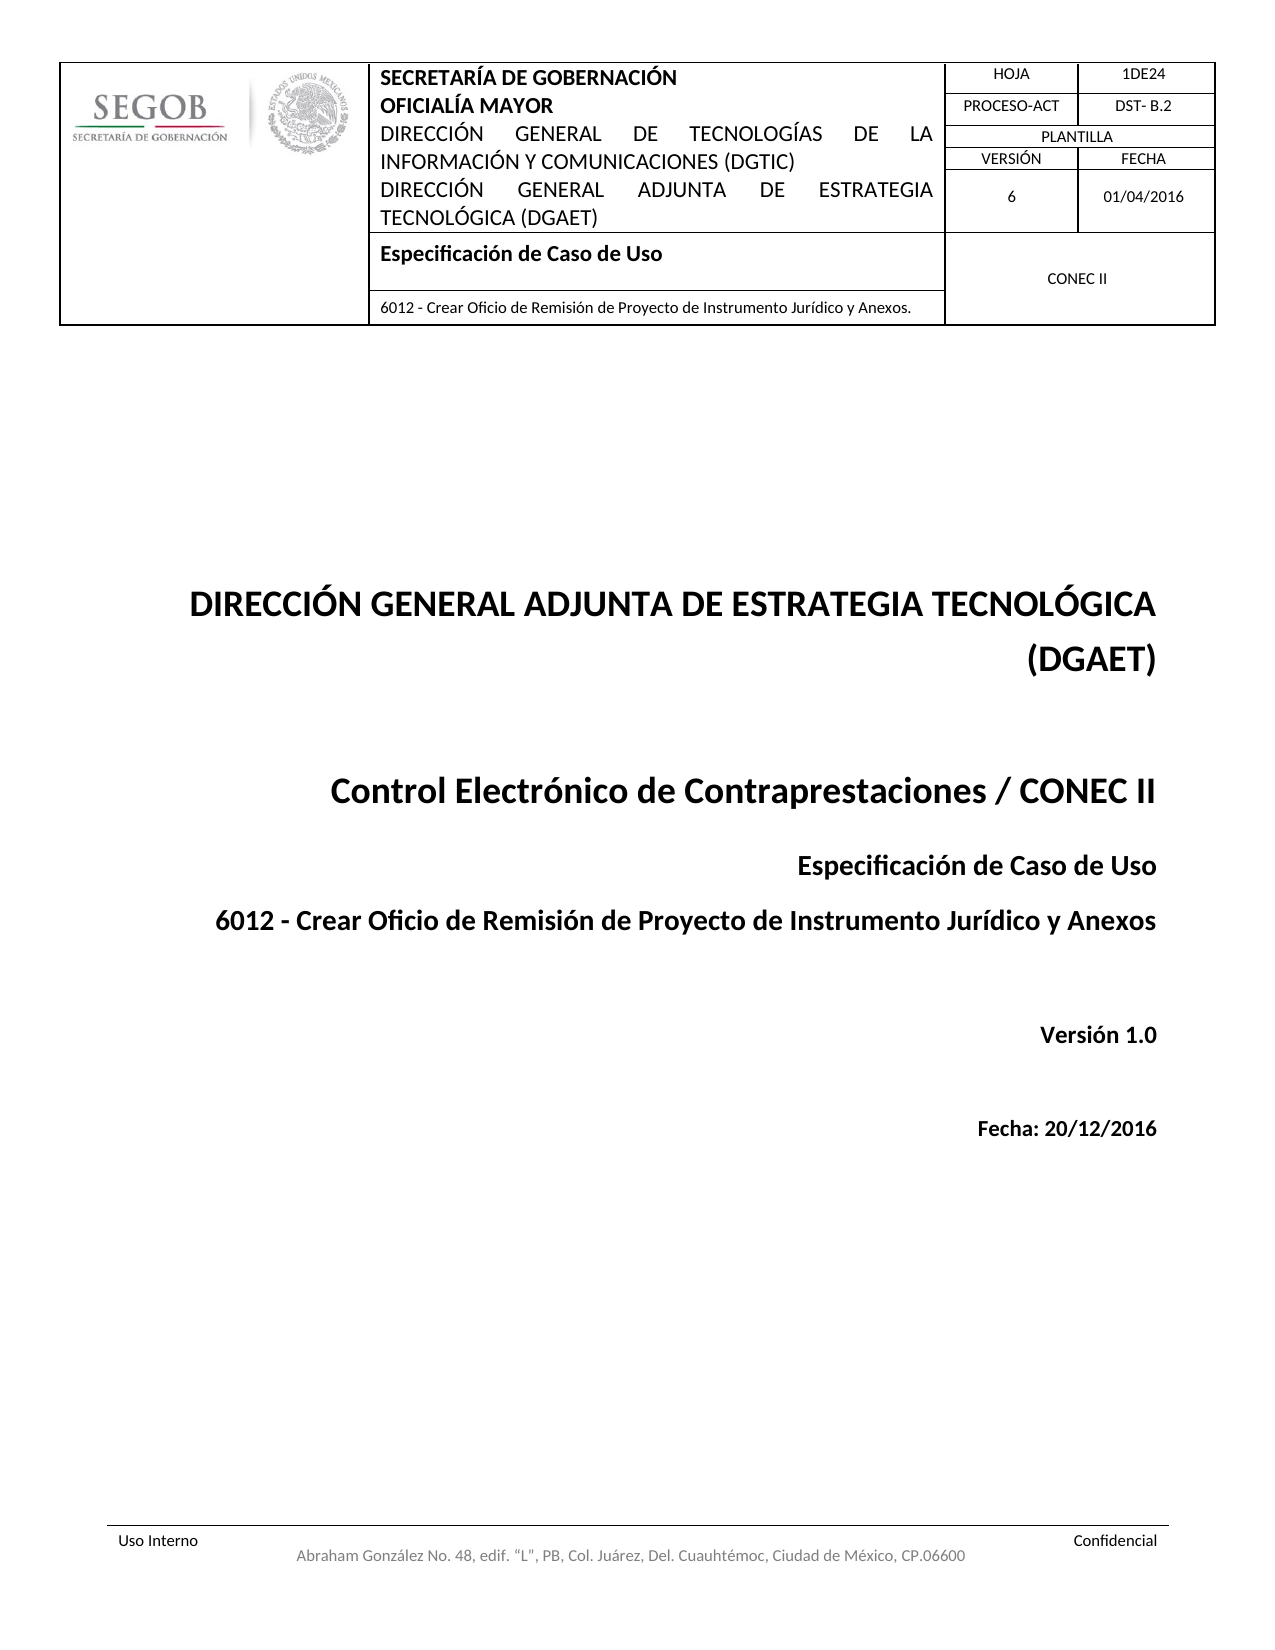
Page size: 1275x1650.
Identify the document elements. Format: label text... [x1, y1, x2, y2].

title Especificación de Caso de Uso [118, 847, 1157, 882]
title 6012 - Crear Oficio de Remisión de Proyecto de Instrumento Jurídico y Anexos [118, 902, 1157, 938]
title Versión 1.0 [118, 1019, 1157, 1049]
title Fecha: 20/12/2016 [118, 1114, 1157, 1142]
picture [72, 71, 353, 175]
text DIRECCIÓN GENERAL ADJUNTA DE ESTRATEGIA TECNOLÓGICA (DGAET) [118, 579, 1157, 680]
title Control Electrónico de Contraprestaciones / CONEC II [118, 767, 1157, 813]
